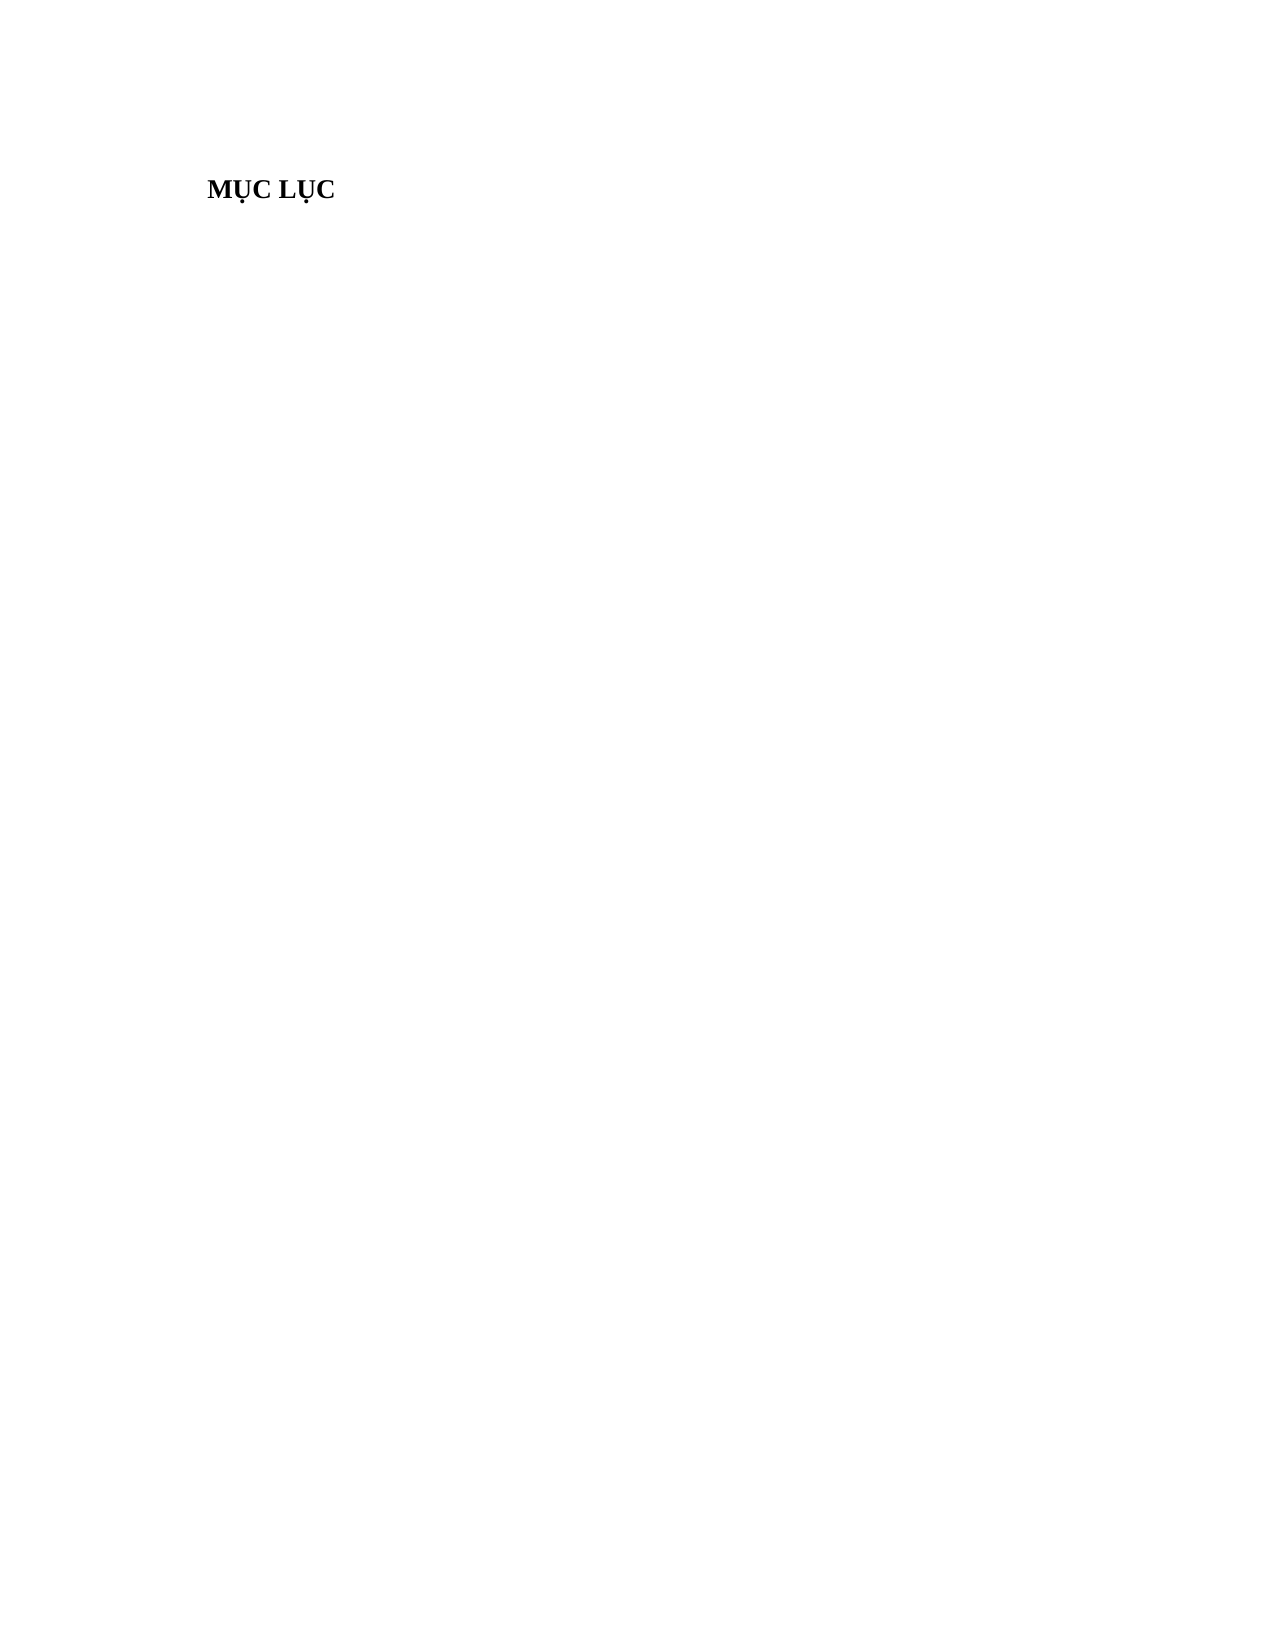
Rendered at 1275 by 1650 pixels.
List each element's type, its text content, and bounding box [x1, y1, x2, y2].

subtitle MỤC LỤC [207, 173, 1169, 204]
